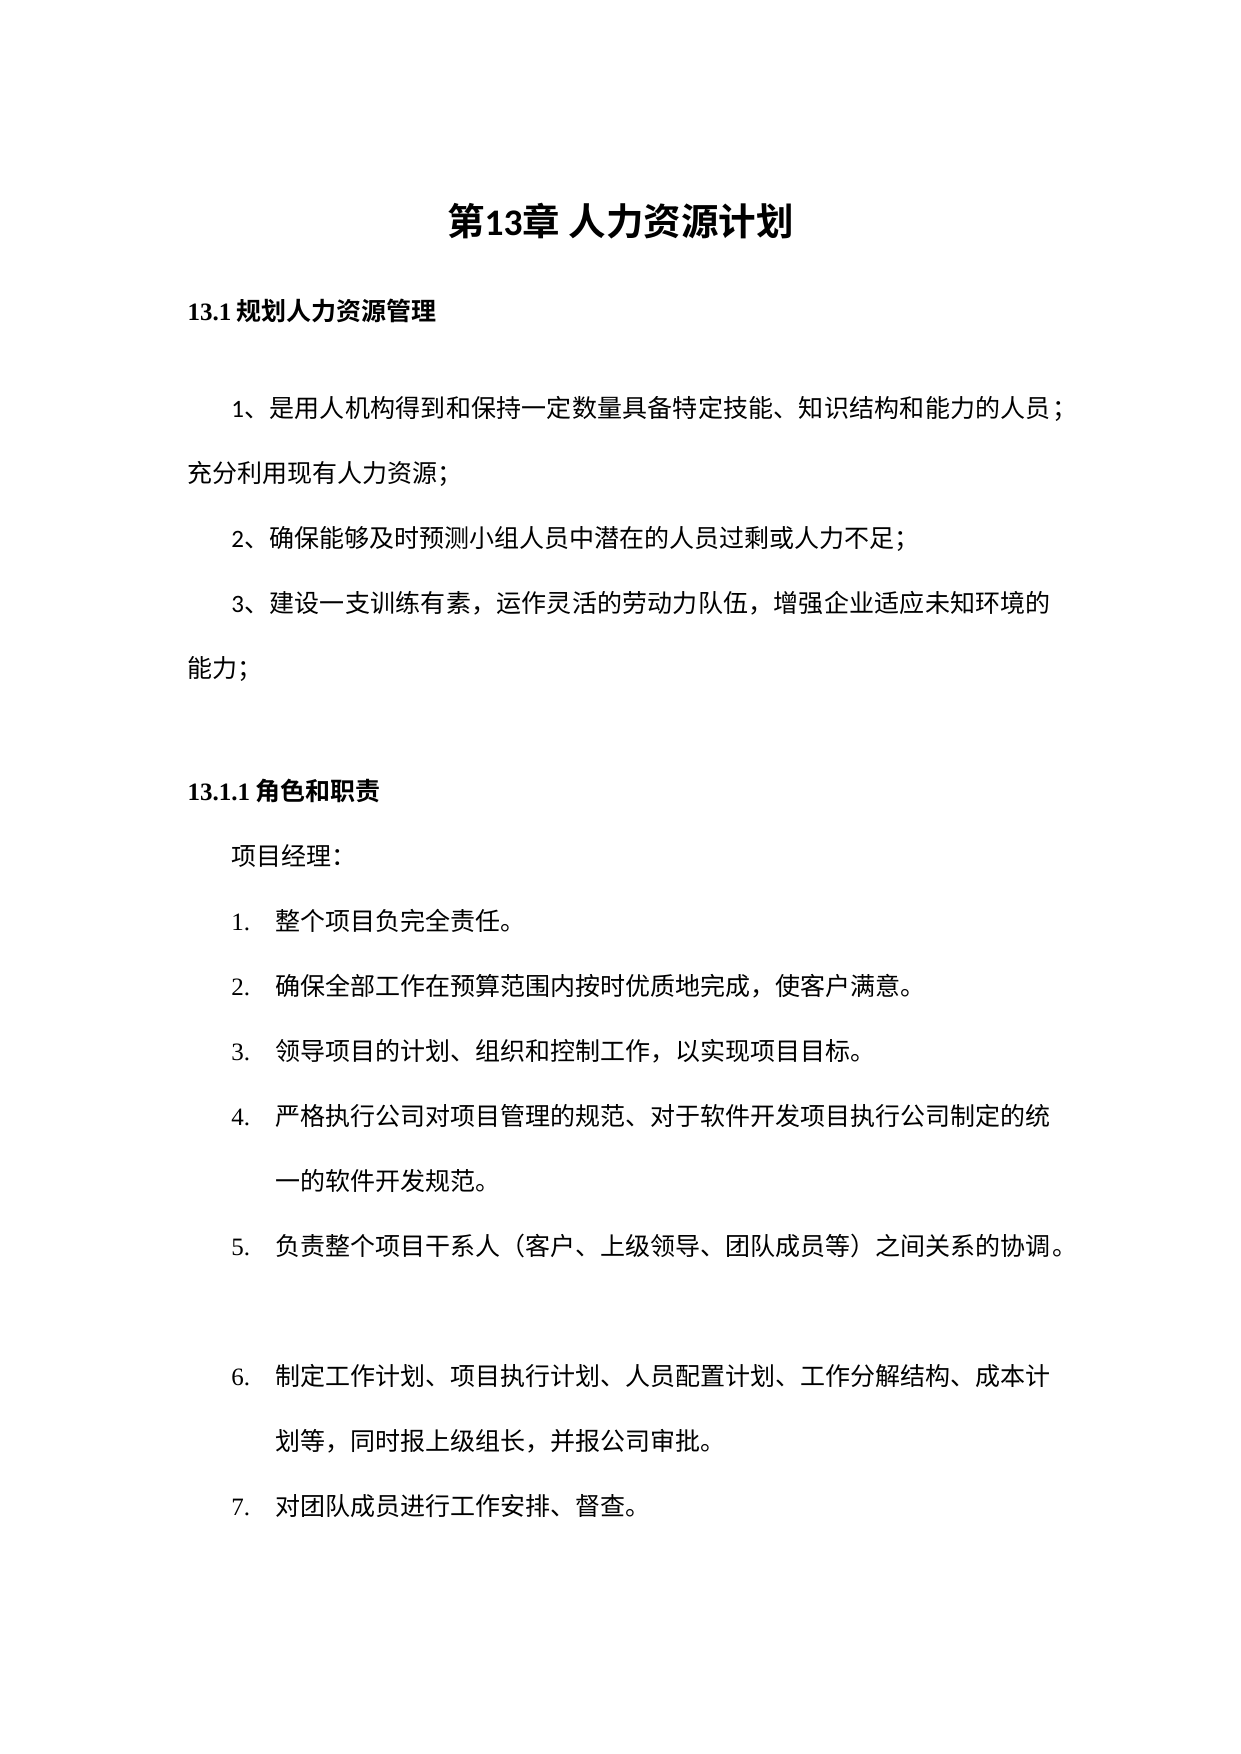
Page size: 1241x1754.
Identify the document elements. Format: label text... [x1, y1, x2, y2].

list 整个项目负完全责任。 [231, 887, 1053, 952]
list 负责整个项目干系人（客户、上级领导、团队成员等）之间关系的协调。 [231, 1212, 1053, 1342]
subtitle 13.1规划人力资源管理 [187, 277, 1053, 342]
text 1、是用人机构得到和保持一定数量具备特定技能、知识结构和能力的人员；充分利用现有人力资源； 2、确保能够及时预测小组人员中潜在的人员过剩或人力不足； 3、建设一支训练有素，运作灵活的劳动力队伍，增强企业适应未知环境的能力； [187, 374, 1053, 732]
text 项目经理： [187, 822, 1053, 887]
list 严格执行公司对项目管理的规范、对于软件开发项目执行公司制定的统一的软件开发规范。 [231, 1082, 1053, 1212]
subtitle 13.1.1角色和职责 [187, 757, 1053, 822]
list 领导项目的计划、组织和控制工作，以实现项目目标。 [231, 1017, 1053, 1082]
subtitle 人力资源计划 [187, 187, 1053, 252]
list 确保全部工作在预算范围内按时优质地完成，使客户满意。 [231, 952, 1053, 1017]
list 对团队成员进行工作安排、督查。 [231, 1472, 1053, 1537]
list 制定工作计划、项目执行计划、人员配置计划、工作分解结构、成本计划等，同时报上级组长，并报公司审批。 [231, 1342, 1053, 1472]
